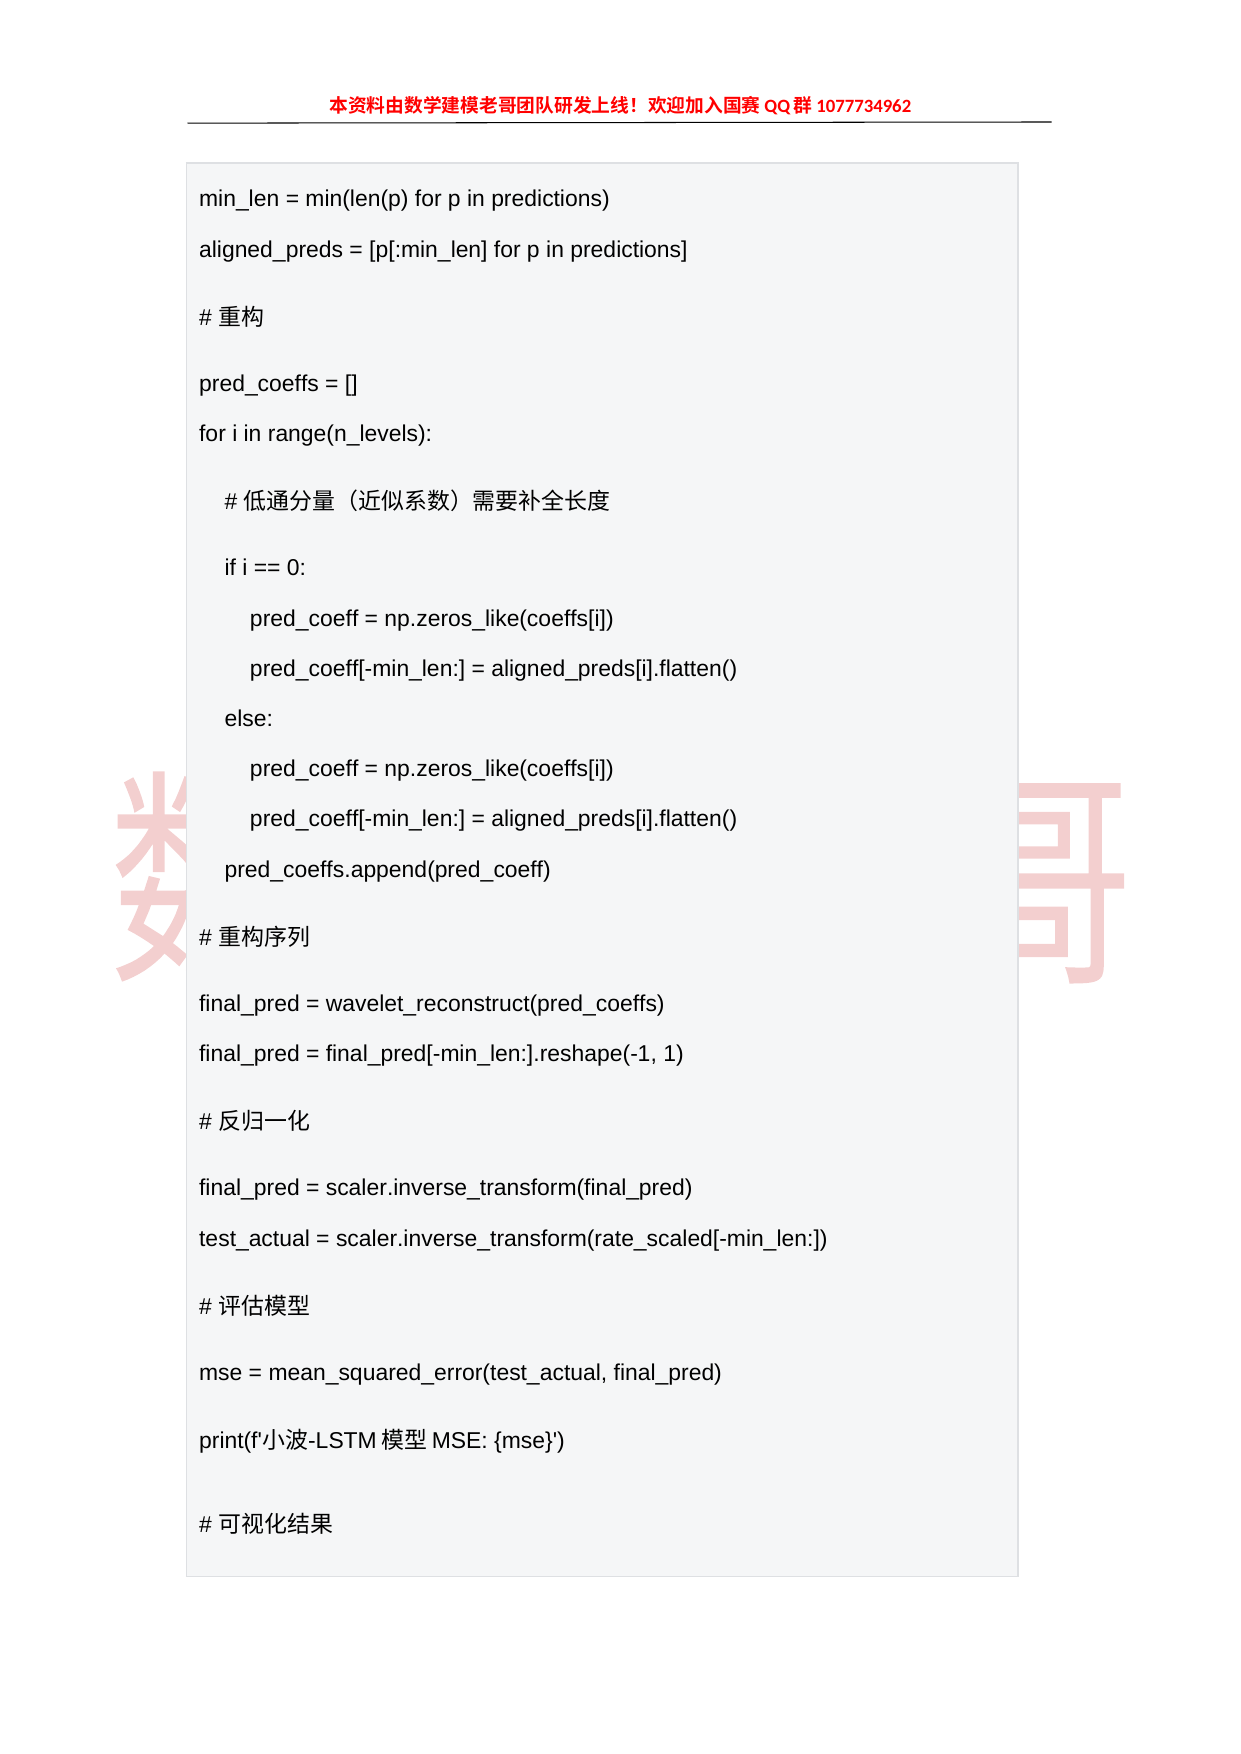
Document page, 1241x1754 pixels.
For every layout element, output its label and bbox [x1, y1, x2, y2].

table_header [187, 164, 1017, 1576]
